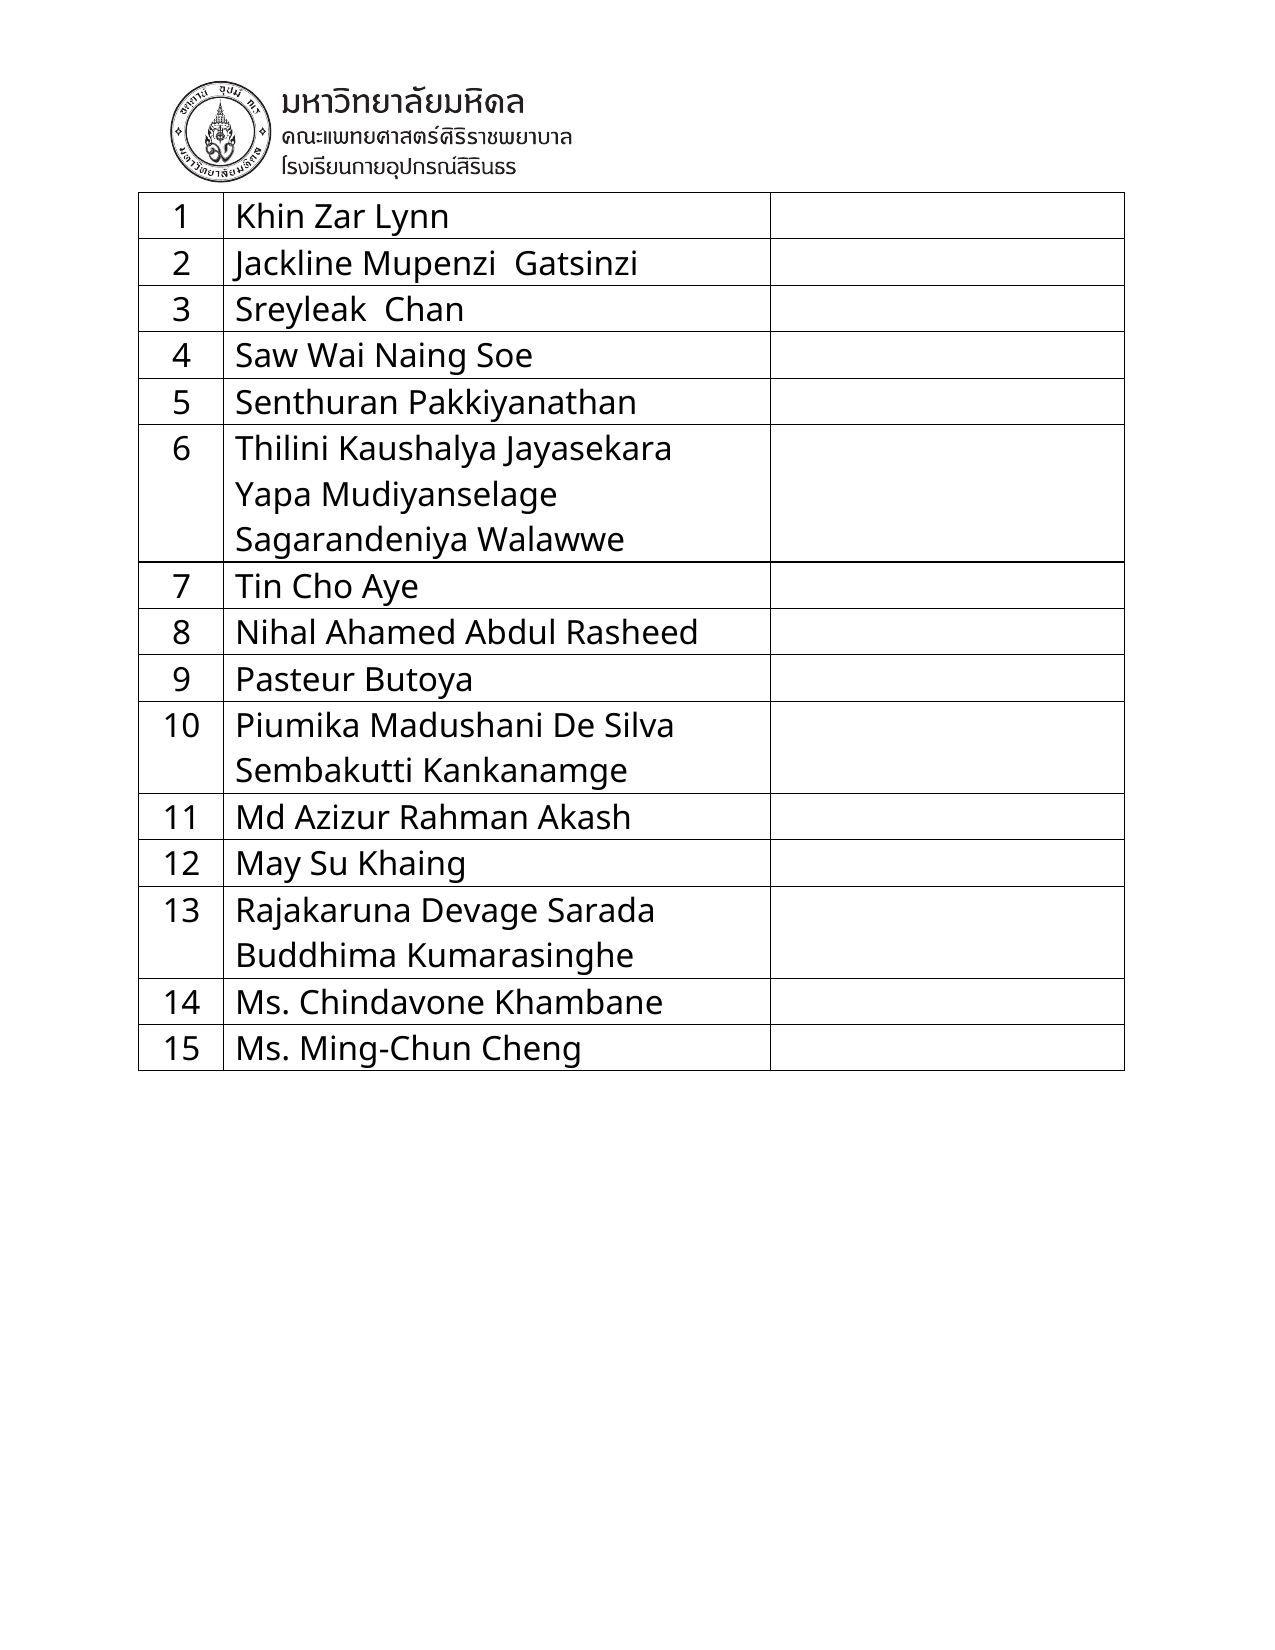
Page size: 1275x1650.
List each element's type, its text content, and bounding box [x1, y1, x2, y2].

table_cell 13 [139, 887, 223, 977]
table_cell 2 [139, 239, 223, 285]
table_cell Saw Wai Naing Soe [224, 332, 770, 378]
table_cell [771, 286, 1124, 331]
table_cell 5 [139, 379, 223, 424]
table_cell 12 [139, 840, 223, 886]
table_cell Piumika Madushani De Silva Sembakutti Kankanamge [224, 702, 770, 793]
table_cell 6 [139, 425, 223, 561]
table_cell [771, 332, 1124, 378]
table_cell Ms. Ming-Chun Cheng [224, 1025, 770, 1070]
table_cell [771, 840, 1124, 886]
picture [150, 73, 599, 192]
table_cell [771, 655, 1124, 701]
table_cell [771, 794, 1124, 839]
table_cell Pasteur Butoya [224, 655, 770, 701]
table_cell Senthuran Pakkiyanathan [224, 379, 770, 424]
table_cell 14 [139, 979, 223, 1024]
table_cell Sreyleak Chan [224, 286, 770, 331]
table_cell 15 [139, 1025, 223, 1070]
table_cell 1 [139, 193, 223, 238]
table_cell Khin Zar Lynn [224, 193, 770, 238]
table_cell 7 [139, 563, 223, 608]
table_cell [771, 379, 1124, 424]
table_cell Jackline Mupenzi Gatsinzi [224, 239, 770, 285]
table_cell [771, 239, 1124, 285]
table_cell Rajakaruna Devage Sarada Buddhima Kumarasinghe [224, 887, 770, 977]
table_cell 10 [139, 702, 223, 793]
table_cell [771, 702, 1124, 793]
table_cell 11 [139, 794, 223, 839]
table_cell 8 [139, 609, 223, 654]
table_cell 3 [139, 286, 223, 331]
table_cell [771, 609, 1124, 654]
table_cell Nihal Ahamed Abdul Rasheed [224, 609, 770, 654]
table_cell 4 [139, 332, 223, 378]
table_cell [771, 425, 1124, 561]
table_cell [771, 563, 1124, 608]
table_cell Tin Cho Aye [224, 563, 770, 608]
table_cell Thilini Kaushalya Jayasekara Yapa Mudiyanselage Sagarandeniya Walawwe [224, 425, 770, 561]
table_cell [771, 1025, 1124, 1070]
table_cell [771, 887, 1124, 977]
table_cell [771, 979, 1124, 1024]
table_cell Md Azizur Rahman Akash [224, 794, 770, 839]
table_cell 9 [139, 655, 223, 701]
table_cell [771, 193, 1124, 238]
table_cell May Su Khaing [224, 840, 770, 886]
table_cell Ms. Chindavone Khambane [224, 979, 770, 1024]
